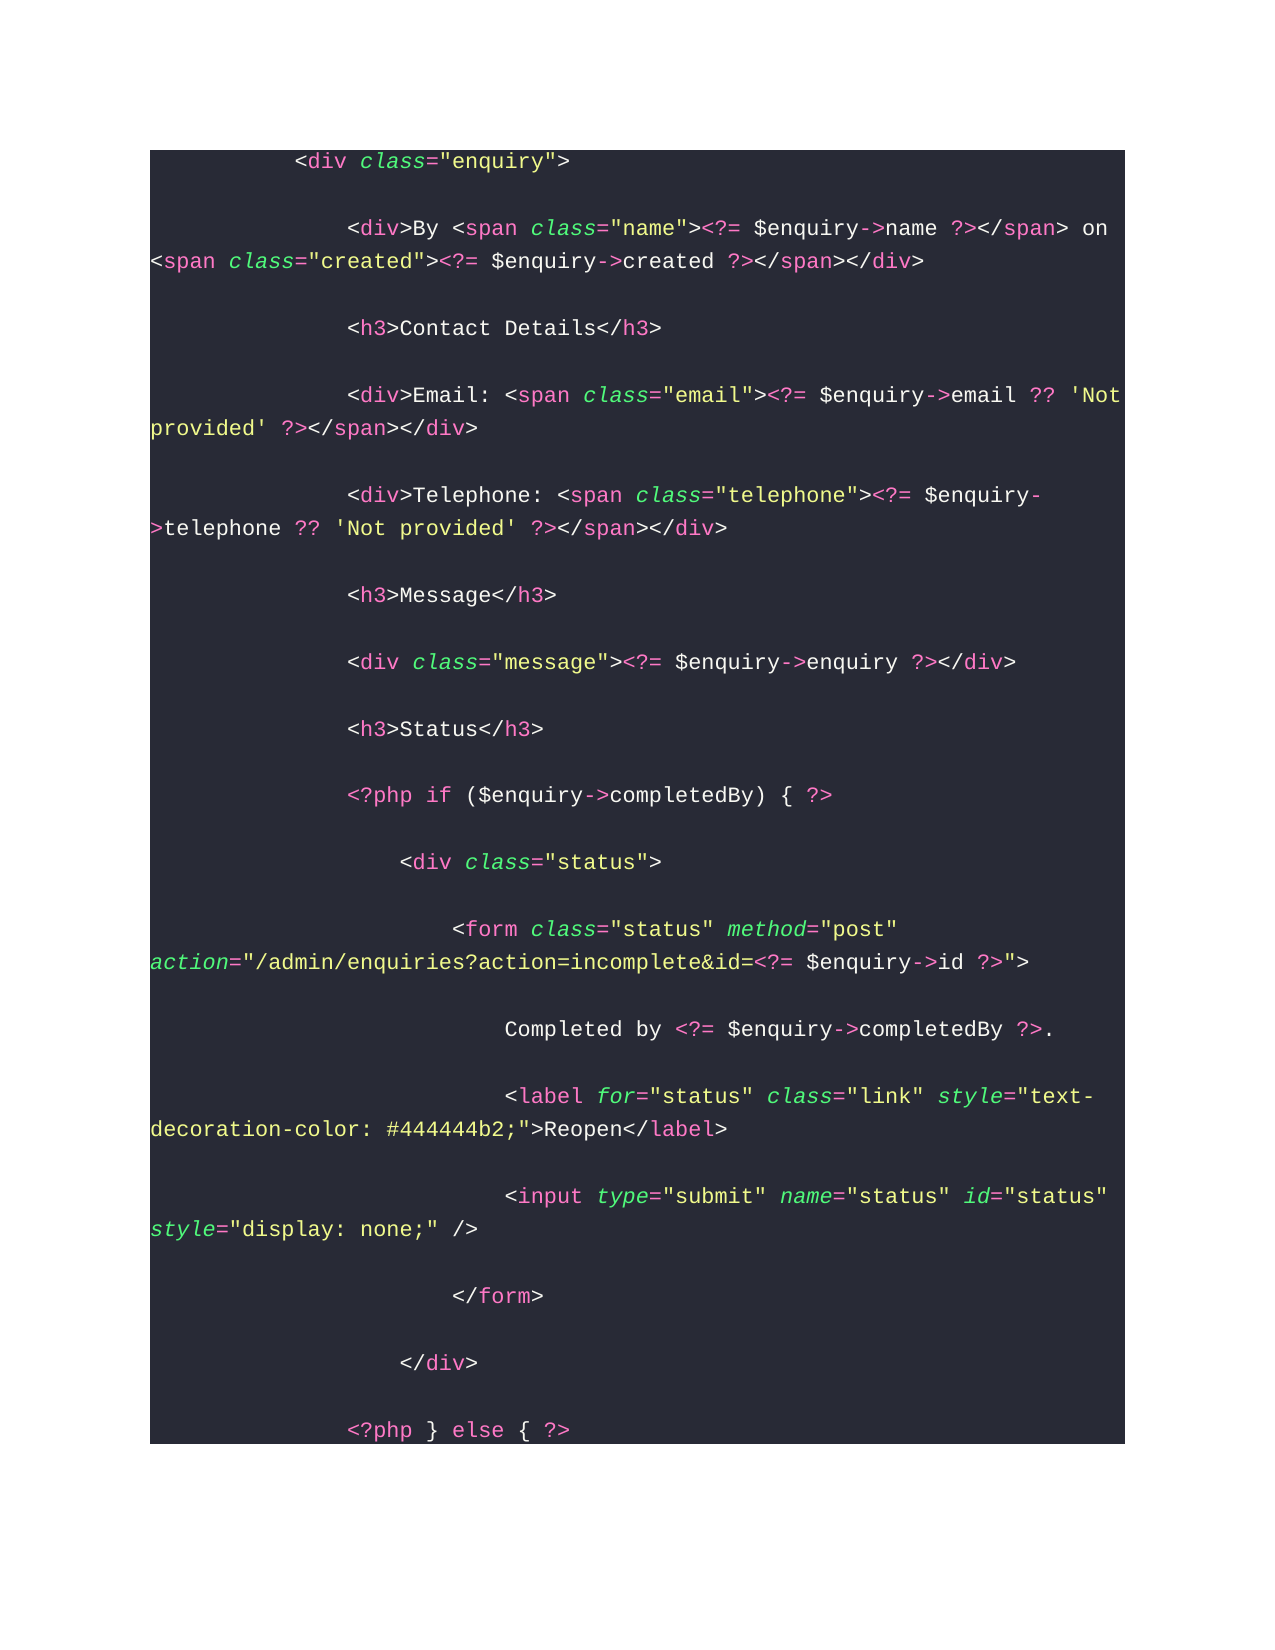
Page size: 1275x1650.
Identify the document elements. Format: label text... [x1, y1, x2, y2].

subtitle <label for="status" class="link" style="text-decoration-color: #444444b2;">Reopen</label> [150, 1085, 1125, 1143]
subtitle <h3>Status</h3> [150, 718, 1125, 742]
subtitle <div class="enquiry"> [150, 150, 1125, 175]
subtitle </div> [150, 1352, 1125, 1377]
subtitle <form class="status" method="post" action="/admin/enquiries?action=incomplete&id=<?= $enquiry->id ?>"> [150, 918, 1125, 976]
subtitle Completed by <?= $enquiry->completedBy ?>. [150, 1018, 1125, 1043]
subtitle <h3>Contact Details</h3> [150, 317, 1125, 342]
subtitle <h3>Message</h3> [150, 584, 1125, 609]
subtitle <div class="message"><?= $enquiry->enquiry ?></div> [150, 651, 1125, 676]
subtitle <?php if ($enquiry->completedBy) { ?> [150, 784, 1125, 809]
subtitle <?php } else { ?> [150, 1419, 1125, 1444]
subtitle <div>By <span class="name"><?= $enquiry->name ?></span> on <span class="created"><?= $enquiry->created ?></span></div> [150, 217, 1125, 275]
subtitle <input type="submit" name="status" id="status" style="display: none;" /> [150, 1185, 1125, 1243]
subtitle </form> [150, 1285, 1125, 1310]
subtitle <div>Telephone: <span class="telephone"><?= $enquiry->telephone ?? 'Not provided' ?></span></div> [150, 484, 1125, 542]
subtitle <div>Email: <span class="email"><?= $enquiry->email ?? 'Not provided' ?></span></div> [150, 384, 1125, 442]
subtitle <div class="status"> [150, 851, 1125, 876]
